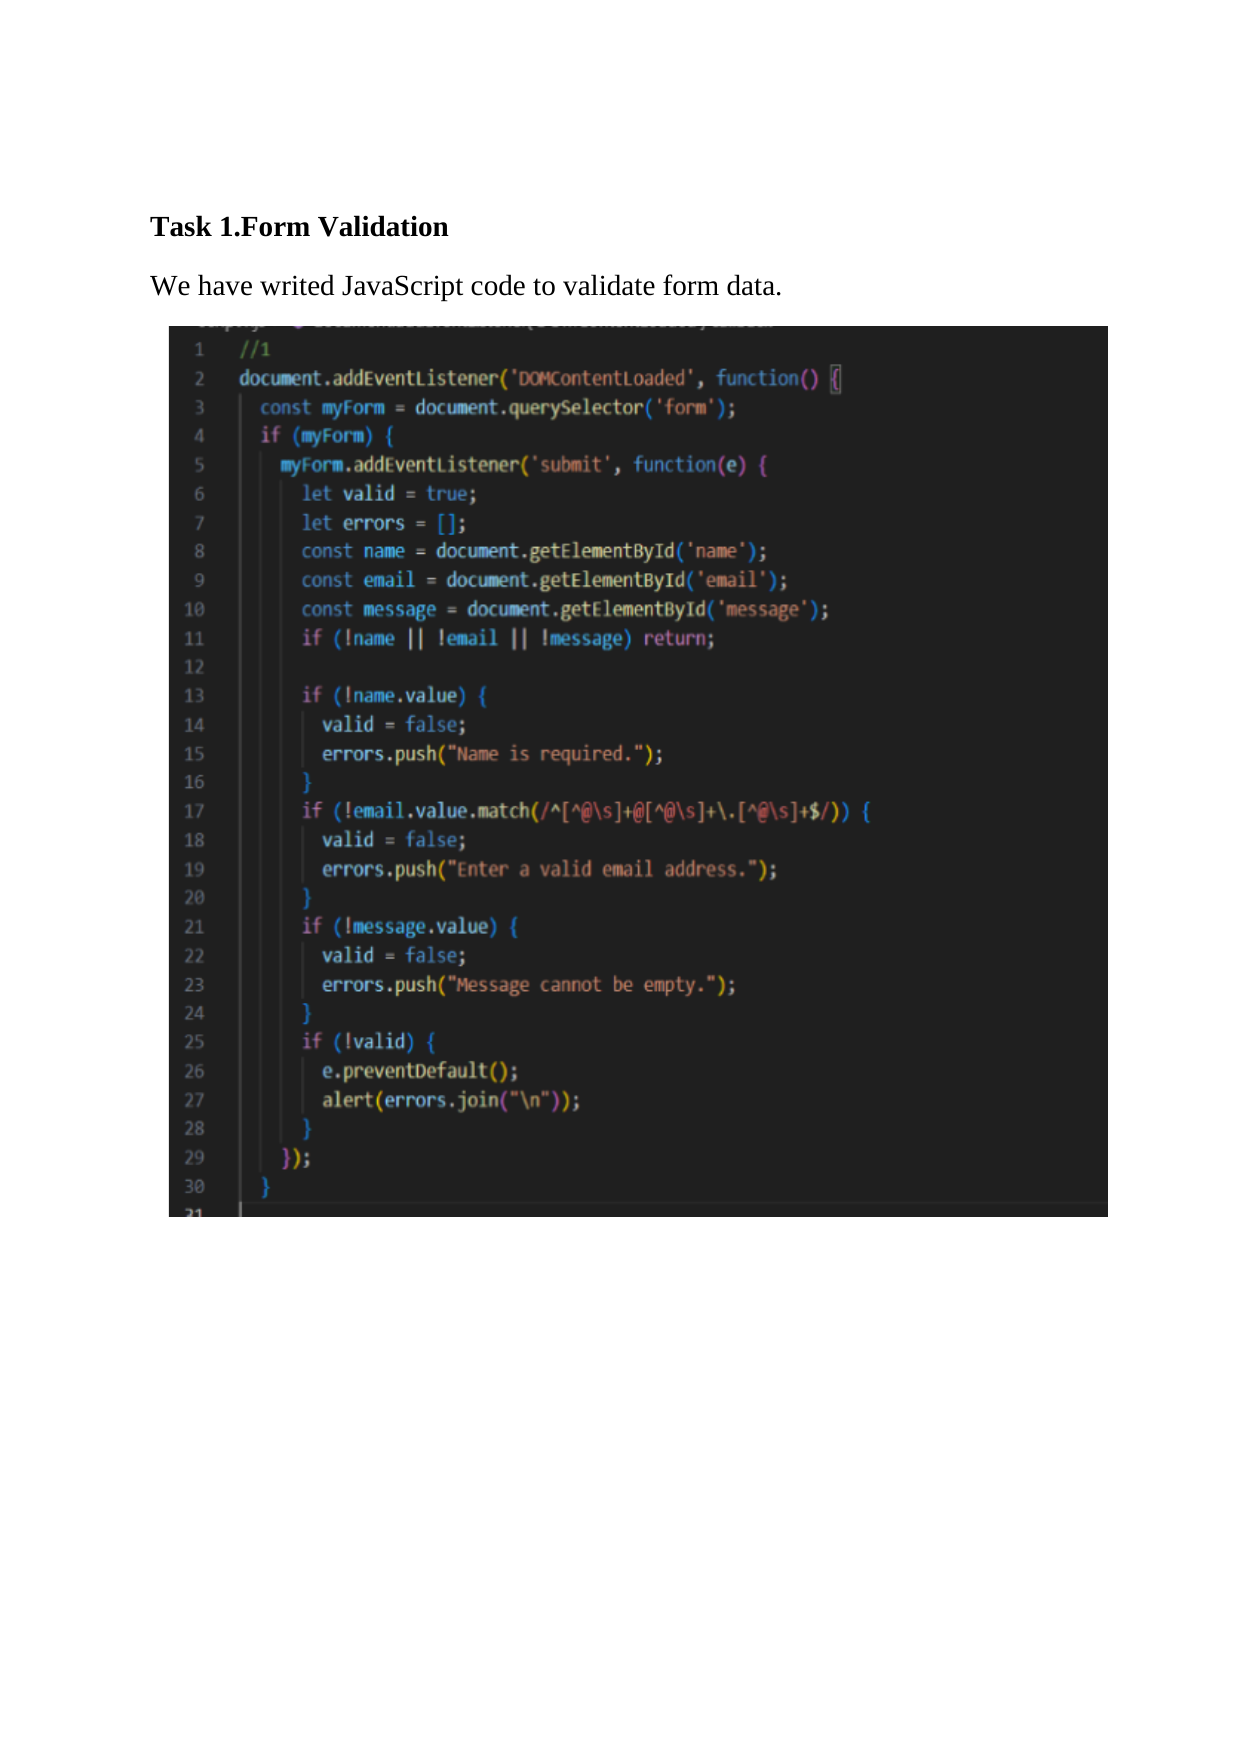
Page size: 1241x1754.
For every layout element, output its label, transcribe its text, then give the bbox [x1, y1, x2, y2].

text We have writed JavaScript code to validate form data. [150, 268, 1090, 301]
text Task 1.Form Validation [150, 209, 1090, 243]
